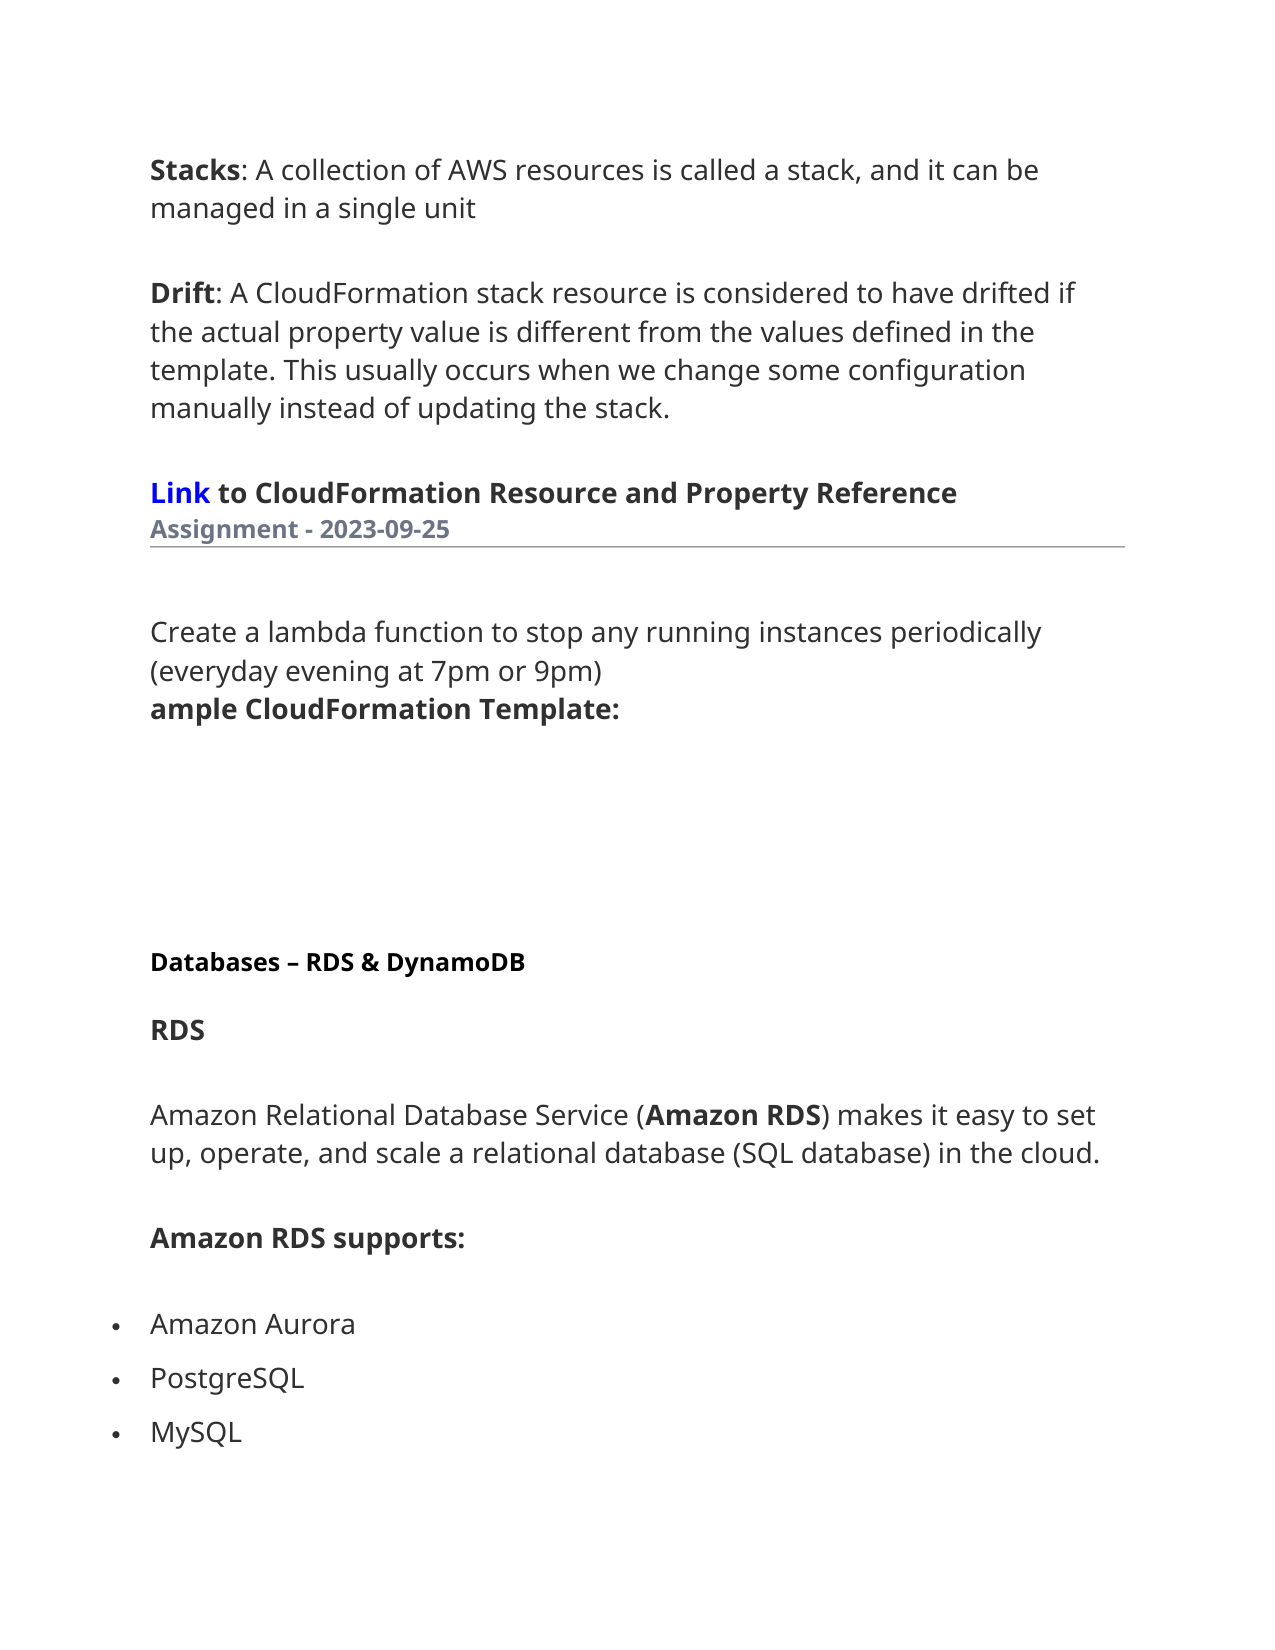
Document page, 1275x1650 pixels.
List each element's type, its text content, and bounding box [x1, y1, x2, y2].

text Create a lambda function to stop any running instances periodically (everyday evening at 7pm or 9pm) [150, 612, 1125, 689]
text Drift: A CloudFormation stack resource is considered to have drifted if the actual property value is different from the values defined in the template. This usually occurs when we change some configuration manually instead of updating the stack. [150, 273, 1125, 427]
text Amazon Relational Database Service (Amazon RDS) makes it easy to set up, operate, and scale a relational database (SQL database) in the cloud. [150, 1095, 1125, 1172]
subtitle Databases – RDS & DynamoDB [150, 945, 1125, 979]
list MySQL [112, 1412, 1125, 1450]
list Amazon Aurora [112, 1304, 1125, 1342]
subtitle Assignment - 2023-09-25 [150, 512, 1125, 546]
text Stacks: A collection of AWS resources is called a stack, and it can be managed in a single unit [150, 150, 1125, 227]
list PostgreSQL [112, 1358, 1125, 1396]
text Link to CloudFormation Resource and Property Reference [150, 474, 1125, 512]
text ample CloudFormation Template: [150, 689, 1125, 727]
text RDS [150, 1010, 1125, 1048]
text Amazon RDS supports: [150, 1219, 1125, 1257]
